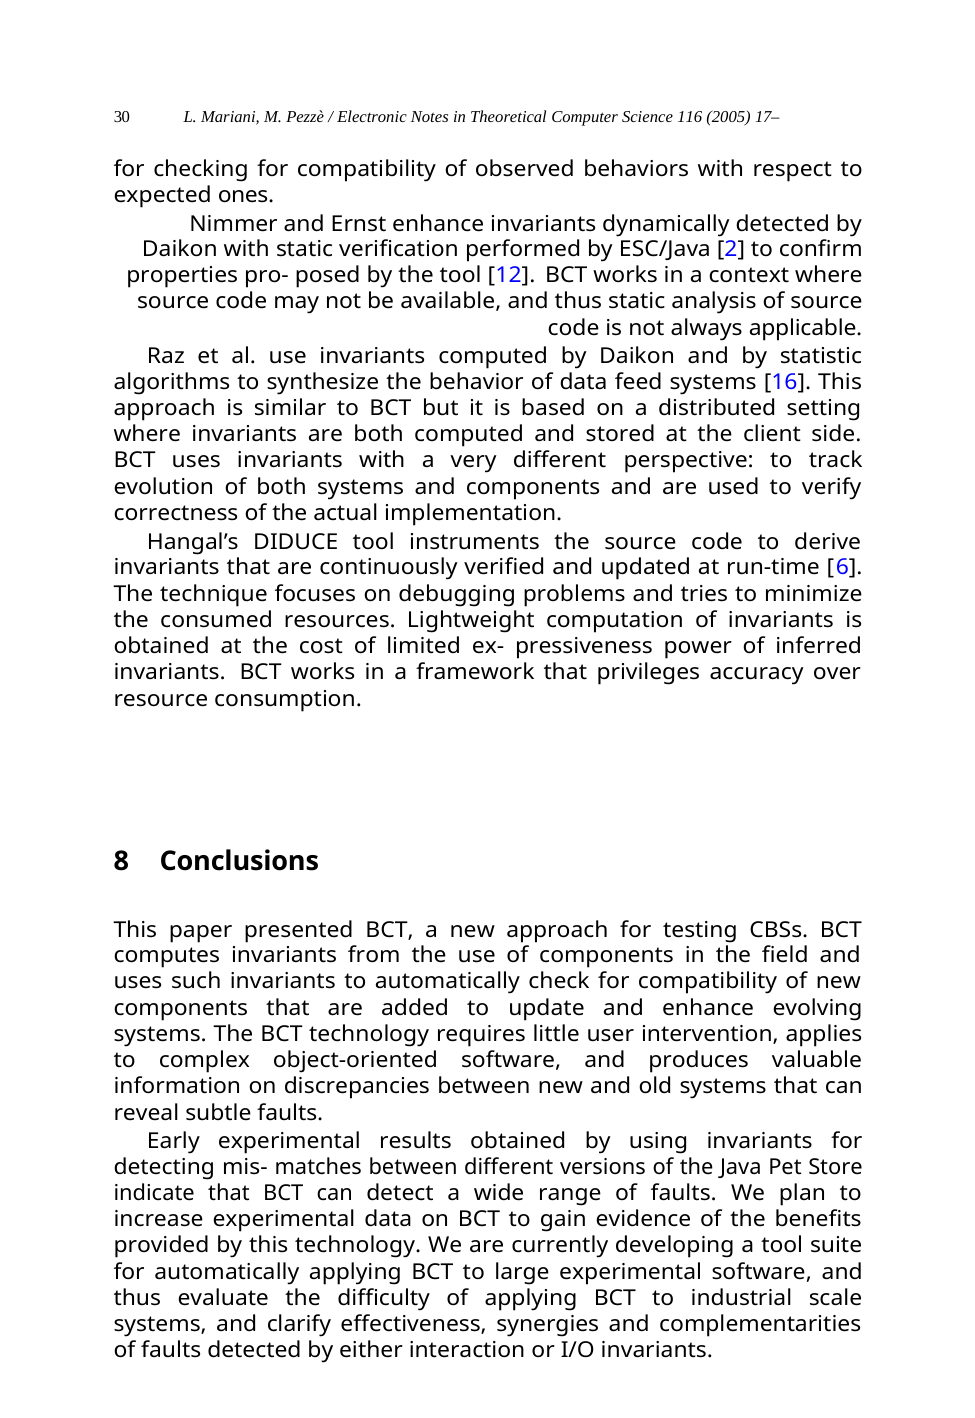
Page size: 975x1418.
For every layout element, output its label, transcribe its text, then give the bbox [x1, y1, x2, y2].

text This paper presented BCT, a new approach for testing CBSs. BCT computes invariants from the use of components in the field and uses such invariants to automatically check for compatibility of new components that are added to update and enhance evolving systems. The BCT technology requires little user intervention, applies to complex object-oriented software, and produces valuable information on discrepancies between new and old systems that can reveal subtle faults. [113, 916, 862, 1126]
subtitle Conclusions [113, 841, 873, 878]
text Raz et al. use invariants computed by Daikon and by statistic algorithms to synthesize the behavior of data feed systems [16]. This approach is similar to BCT but it is based on a distributed setting where invariants are both computed and stored at the client side. BCT uses invariants with a very different perspective: to track evolution of both systems and components and are used to verify correctness of the actual implementation. [113, 343, 862, 527]
text Hangal’s DIDUCE tool instruments the source code to derive invariants that are continuously verified and updated at run-time [6]. The technique focuses on debugging problems and tries to minimize the consumed resources. Lightweight computation of invariants is obtained at the cost of limited ex- pressiveness power of inferred invariants. BCT works in a framework that privileges accuracy over resource consumption. [113, 529, 862, 712]
text for checking for compatibility of observed behaviors with respect to expected ones. [113, 156, 862, 208]
text Nimmer and Ernst enhance invariants dynamically detected by Daikon with static verification performed by ESC/Java [2] to confirm properties pro- posed by the tool [12]. BCT works in a context where source code may not be available, and thus static analysis of source code is not always applicable. [113, 210, 862, 341]
text Early experimental results obtained by using invariants for detecting mis- matches between different versions of the Java Pet Store indicate that BCT can detect a wide range of faults. We plan to increase experimental data on BCT to gain evidence of the benefits provided by this technology. We are currently developing a tool suite for automatically applying BCT to large experimental software, and thus evaluate the difficulty of applying BCT to industrial scale systems, and clarify effectiveness, synergies and complementarities of faults detected by either interaction or I/O invariants. [113, 1128, 862, 1364]
